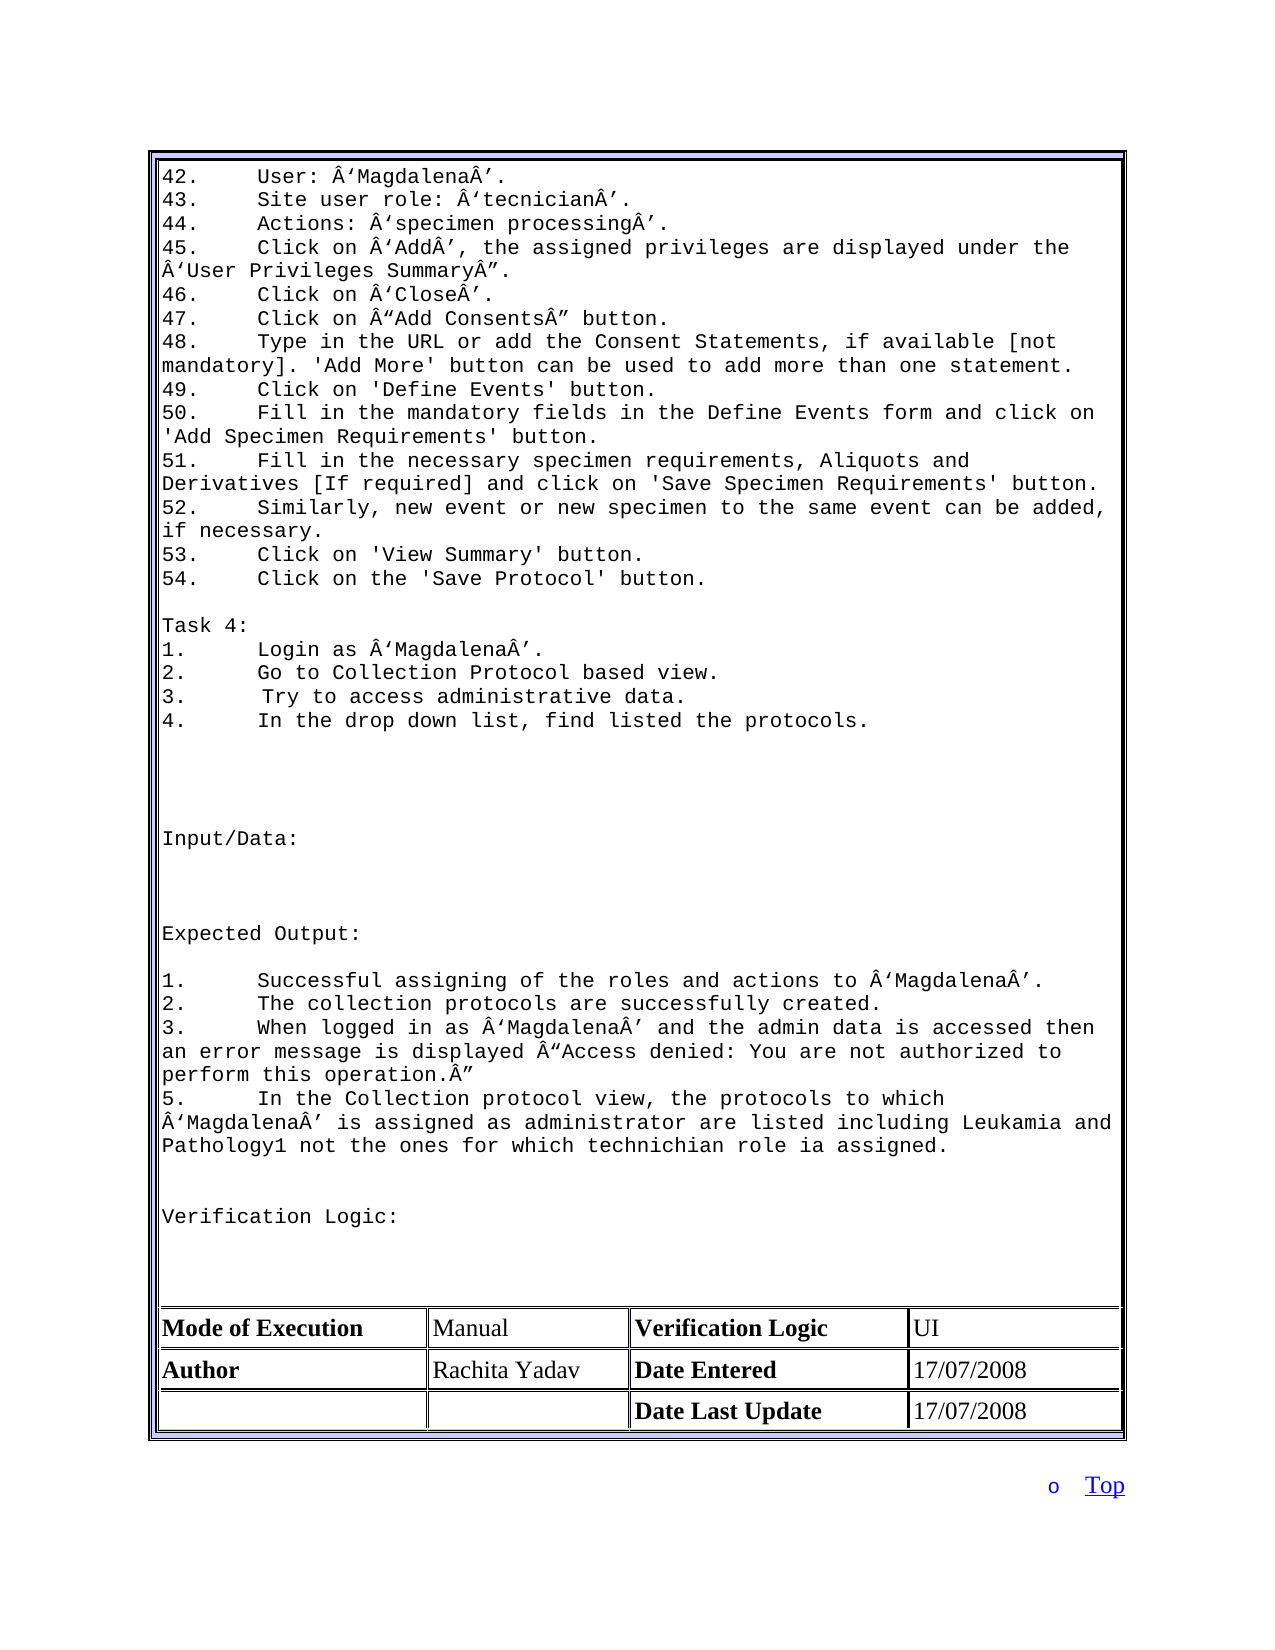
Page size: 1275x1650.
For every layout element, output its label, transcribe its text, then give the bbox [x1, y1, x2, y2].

list Top [262, 1470, 1125, 1499]
table_cell [152, 153, 1123, 1438]
